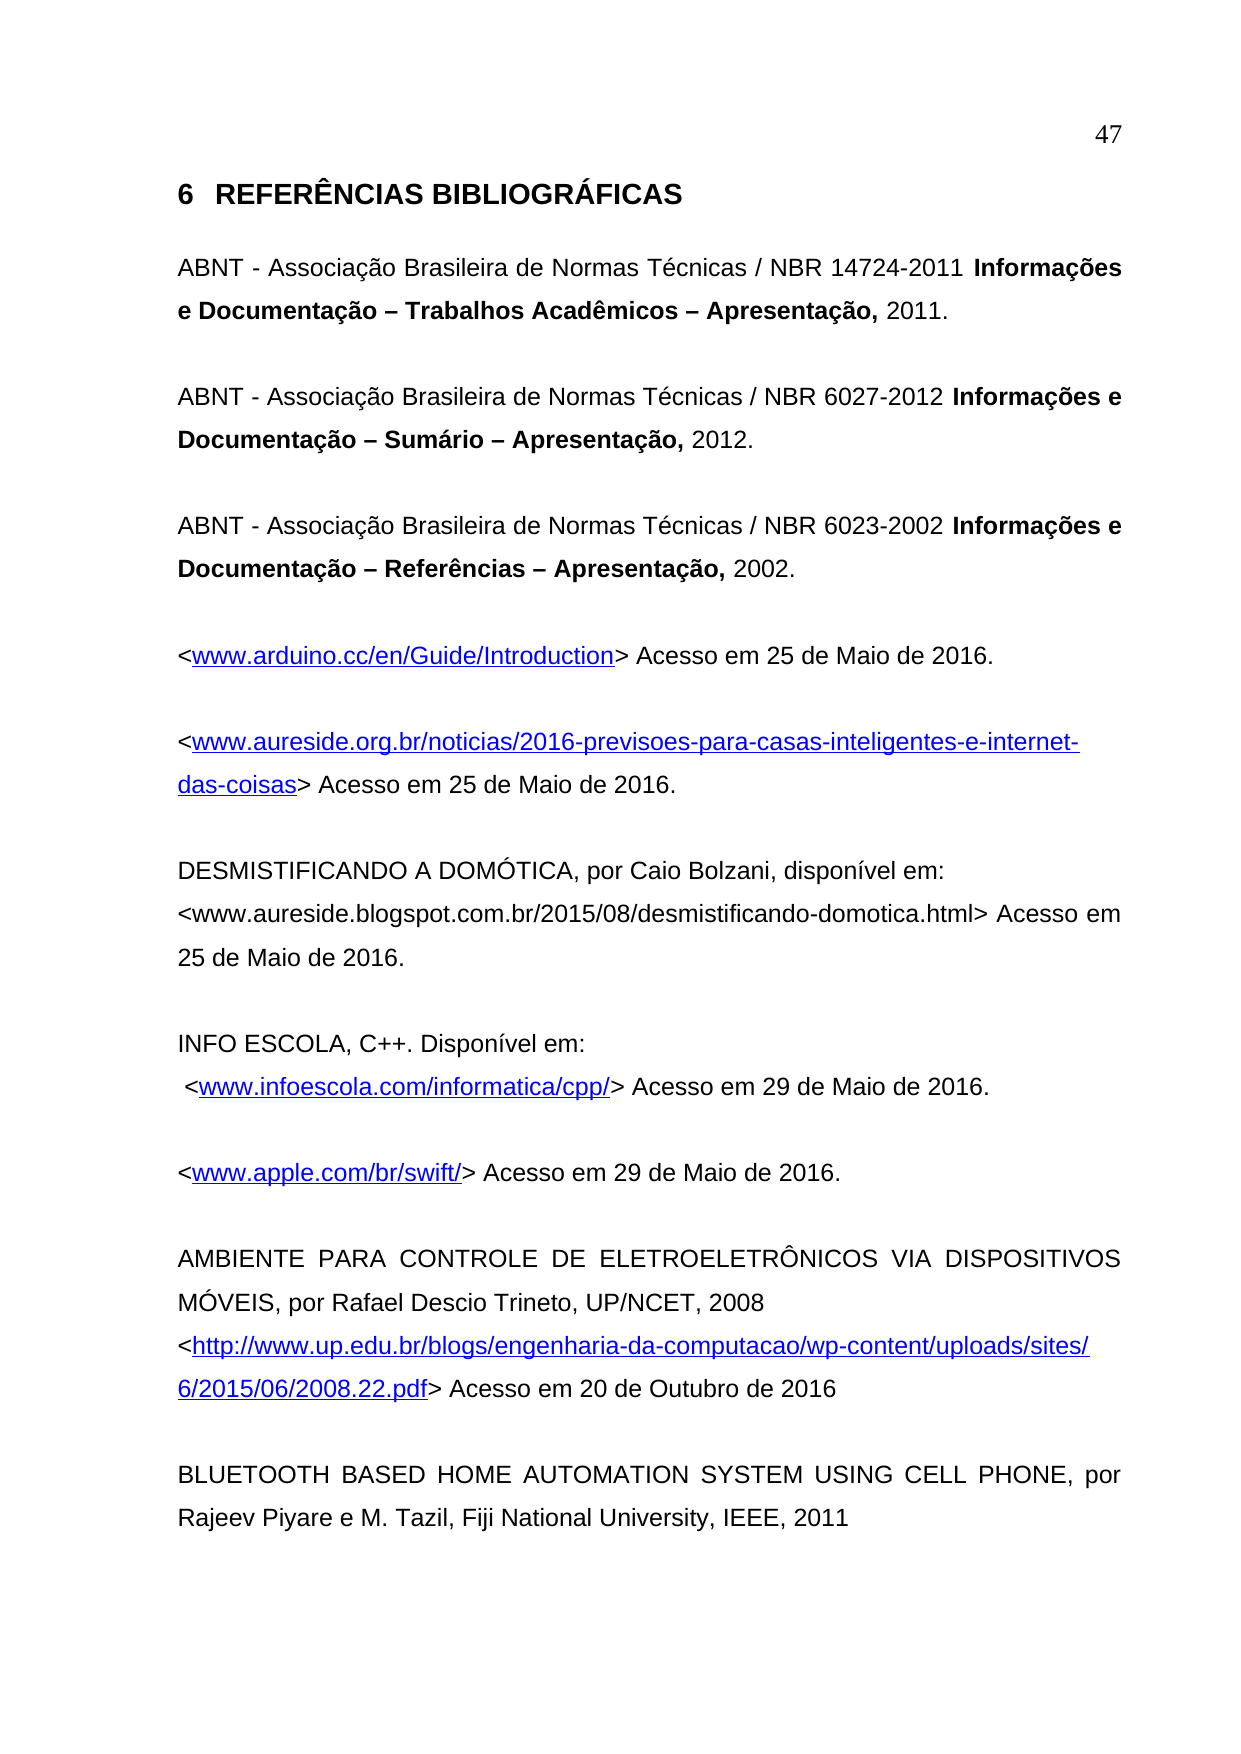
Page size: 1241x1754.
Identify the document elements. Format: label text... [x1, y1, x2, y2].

text <www.apple.com/br/swift/> Acesso em 29 de Maio de 2016. [177, 1158, 1122, 1187]
text <www.infoescola.com/informatica/cpp/> Acesso em 29 de Maio de 2016. [177, 1072, 1122, 1101]
text <www.aureside.blogspot.com.br/2015/08/desmistificando-domotica.html> Acesso em 25 de Maio de 2016. [177, 899, 1122, 971]
text <http://www.up.edu.br/blogs/engenharia-da-computacao/wp-content/uploads/sites/6/2015/06/2008.22.pdf> Acesso em 20 de Outubro de 2016 [177, 1331, 1122, 1402]
text BLUETOOTH BASED HOME AUTOMATION SYSTEM USING CELL PHONE, por Rajeev Piyare e M. Tazil, Fiji National University, IEEE, 2011 [177, 1460, 1122, 1532]
text <www.aureside.org.br/noticias/2016-previsoes-para-casas-inteligentes-e-internet-das-coisas> Acesso em 25 de Maio de 2016. [177, 727, 1122, 799]
text ABNT - Associação Brasileira de Normas Técnicas / NBR 6023-2002 Informações e Documentação – Referências – Apresentação, 2002. [177, 511, 1122, 583]
text ABNT - Associação Brasileira de Normas Técnicas / NBR 14724-2011 Informações e Documentação – Trabalhos Acadêmicos – Apresentação, 2011. [177, 252, 1122, 324]
text ABNT - Associação Brasileira de Normas Técnicas / NBR 6027-2012 Informações e Documentação – Sumário – Apresentação, 2012. [177, 382, 1122, 454]
subtitle referências bibliográficas [177, 177, 1122, 211]
text INFO ESCOLA, C++. Disponível em: [177, 1029, 1122, 1057]
text DESMISTIFICANDO A DOMÓTICA, por Caio Bolzani, disponível em: [177, 856, 1122, 885]
text AMBIENTE PARA CONTROLE DE ELETROELETRÔNICOS VIA DISPOSITIVOS MÓVEIS, por Rafael Descio Trineto, UP/NCET, 2008 [177, 1244, 1122, 1316]
text <www.arduino.cc/en/Guide/Introduction> Acesso em 25 de Maio de 2016. [177, 641, 1122, 669]
